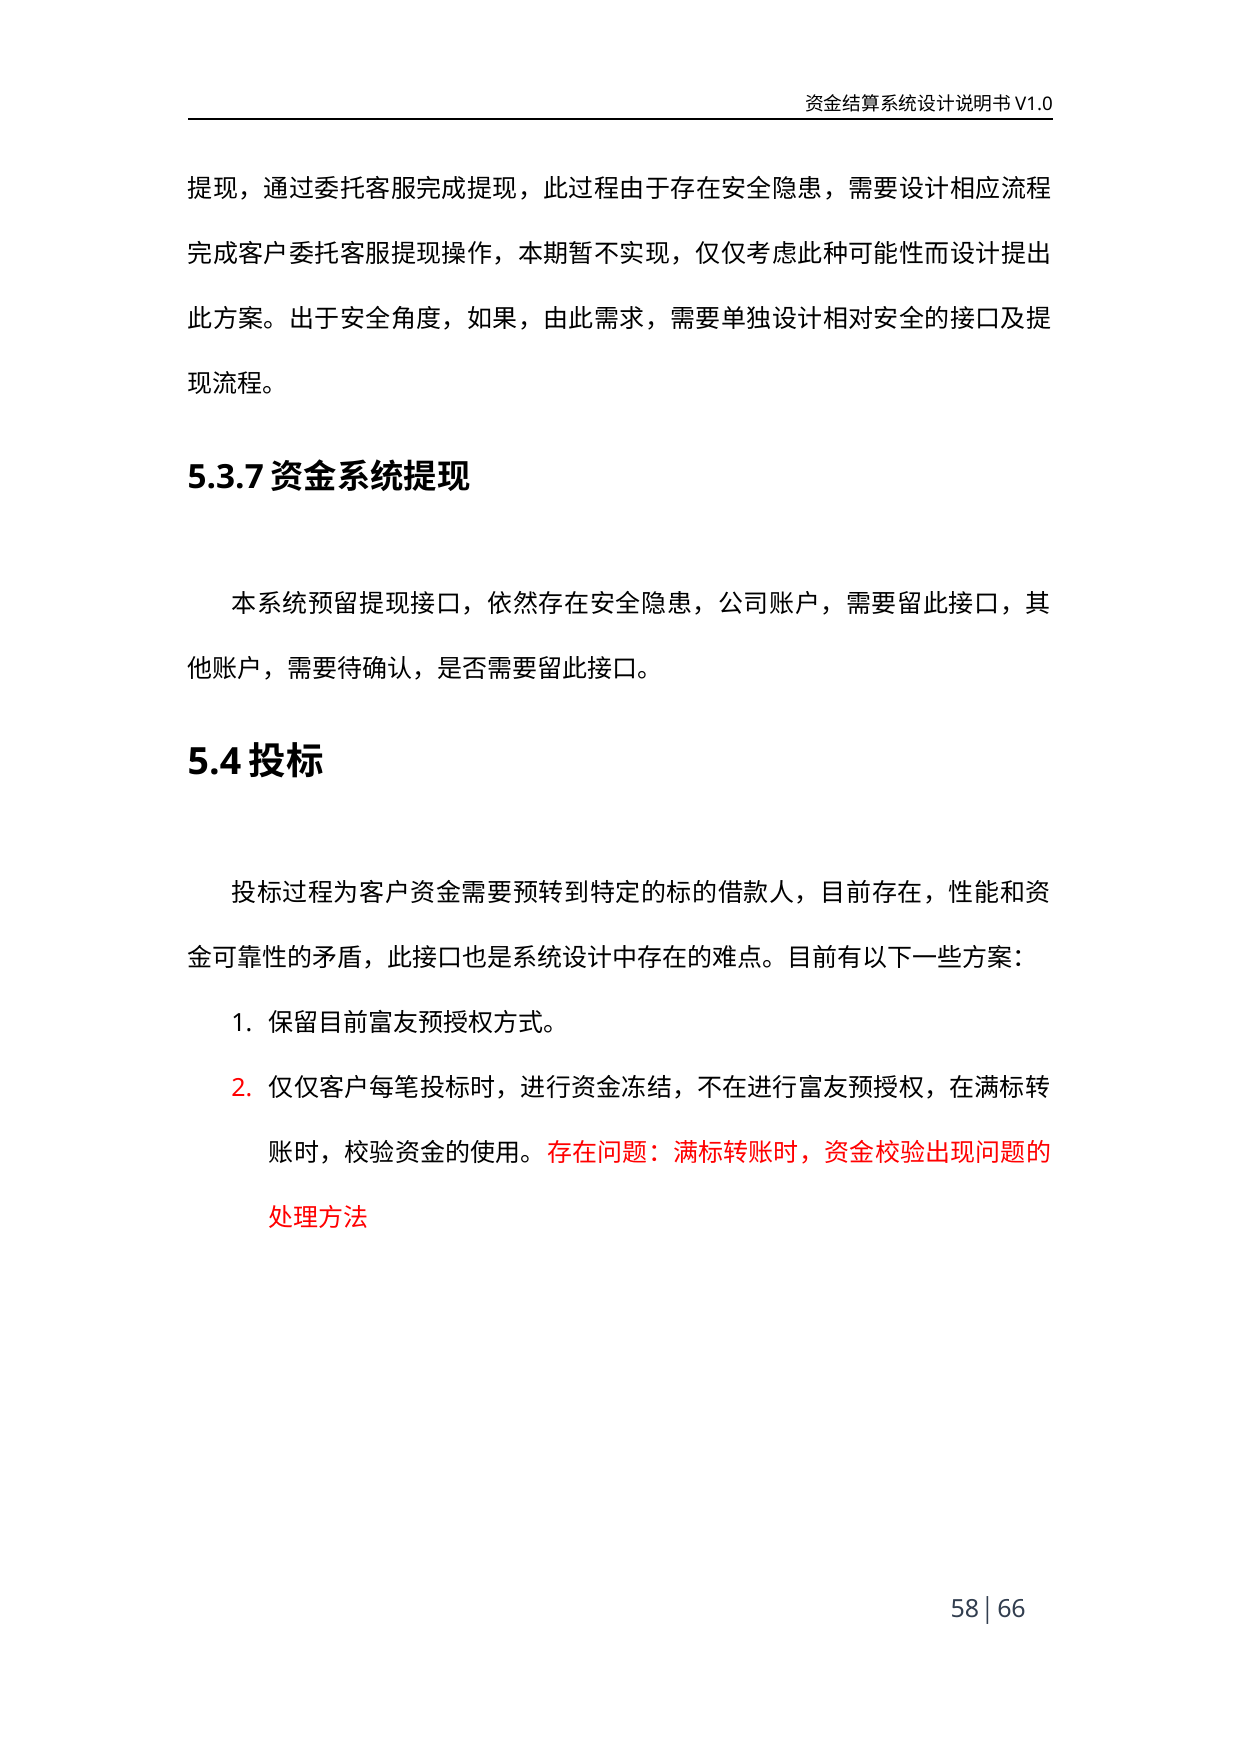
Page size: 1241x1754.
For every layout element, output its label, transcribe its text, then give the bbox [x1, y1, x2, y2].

subtitle 5.3.7资金系统提现 [187, 441, 1053, 506]
list 仅仅客户每笔投标时，进行资金冻结，不在进行富友预授权，在满标转账时，校验资金的使用。存在问题：满标转账时，资金校验出现问题的处理方法 [231, 1053, 1053, 1248]
subtitle 5.4投标 [187, 726, 1053, 791]
text 本系统预留提现接口，依然存在安全隐患，公司账户，需要留此接口，其他账户，需要待确认，是否需要留此接口。 [187, 569, 1053, 699]
text 投标过程为客户资金需要预转到特定的标的借款人，目前存在，性能和资金可靠性的矛盾，此接口也是系统设计中存在的难点。目前有以下一些方案： [187, 858, 1053, 988]
list 保留目前富友预授权方式。 [231, 988, 1053, 1053]
text 本设计是为了，客户提现是，由于网络，短信运营商等原因造成客户无法提现，通过委托客服完成提现，此过程由于存在安全隐患，需要设计相应流程完成客户委托客服提现操作，本期暂不实现，仅仅考虑此种可能性而设计提出此方案。出于安全角度，如果，由此需求，需要单独设计相对安全的接口及提现流程。 [187, 154, 1053, 414]
